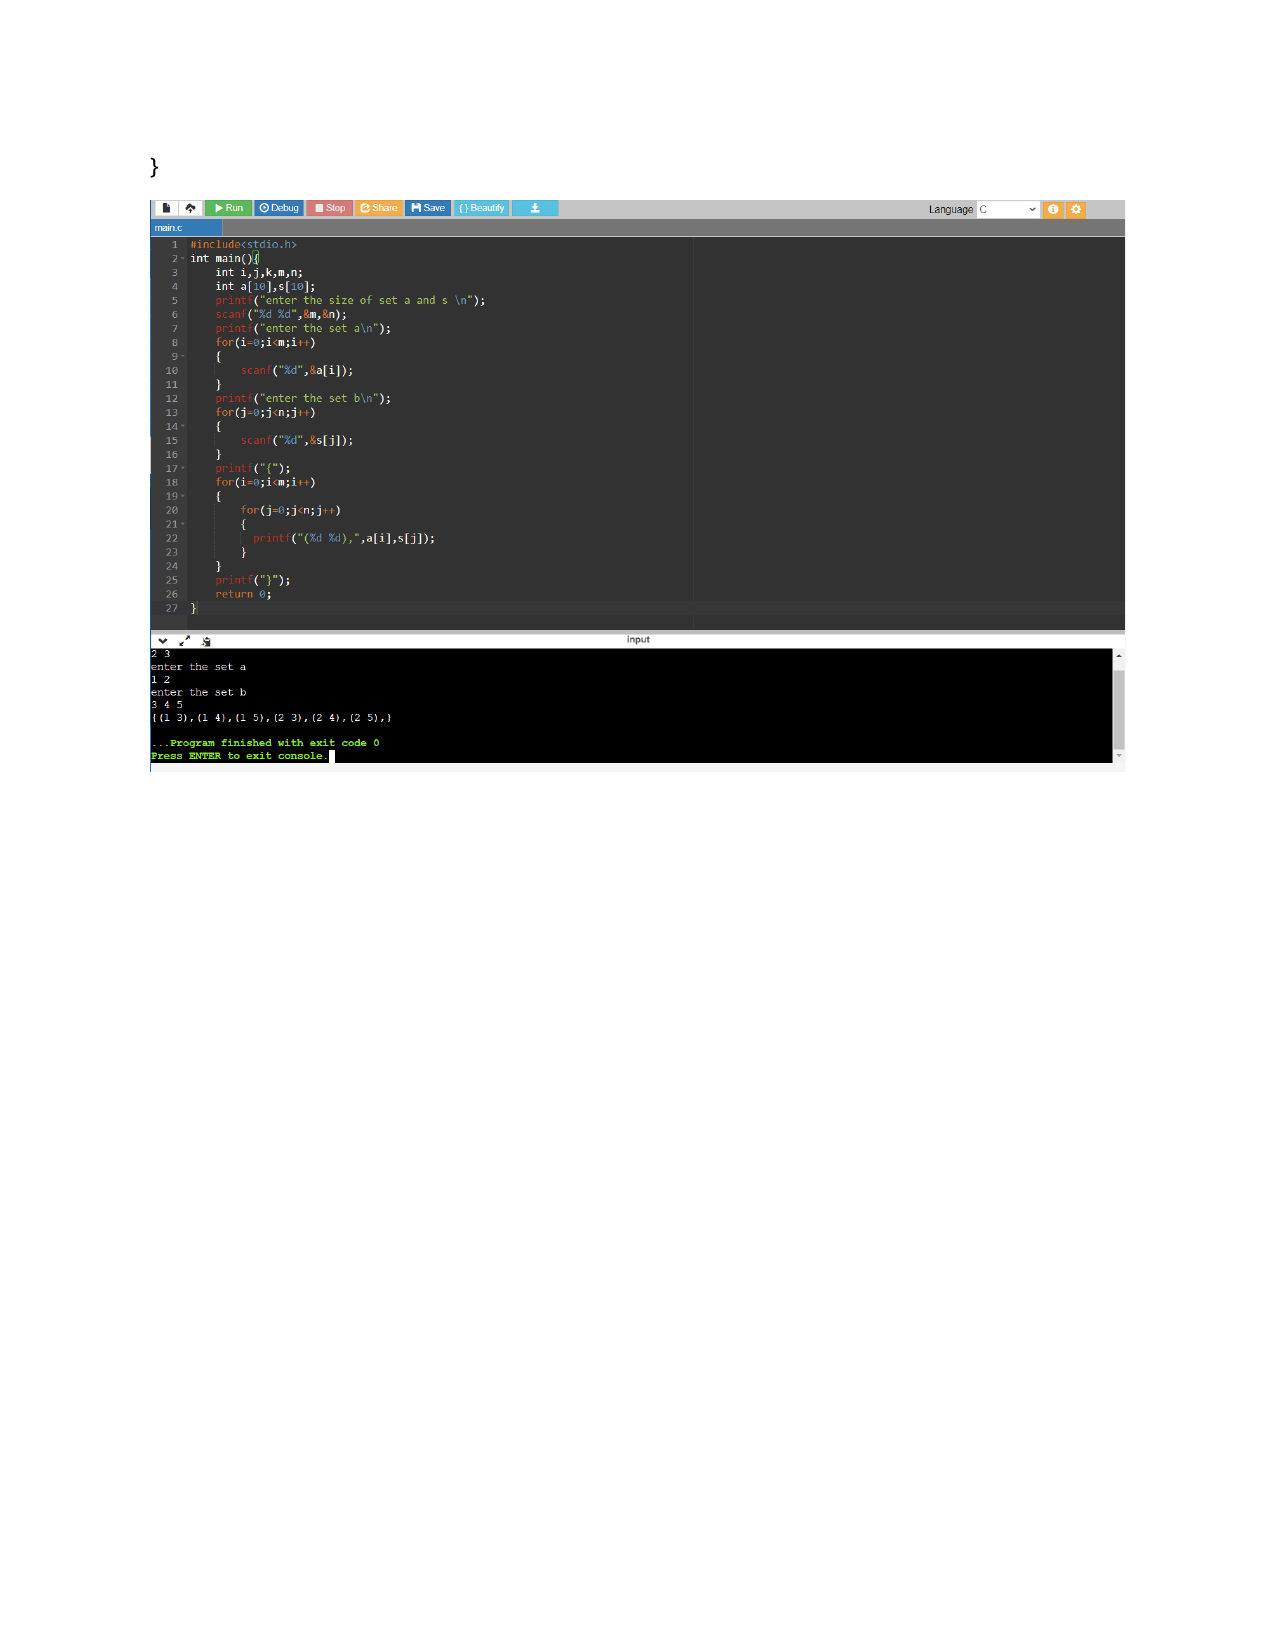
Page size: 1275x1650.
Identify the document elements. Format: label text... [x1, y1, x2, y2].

text } [150, 150, 1125, 181]
picture [150, 200, 1125, 772]
